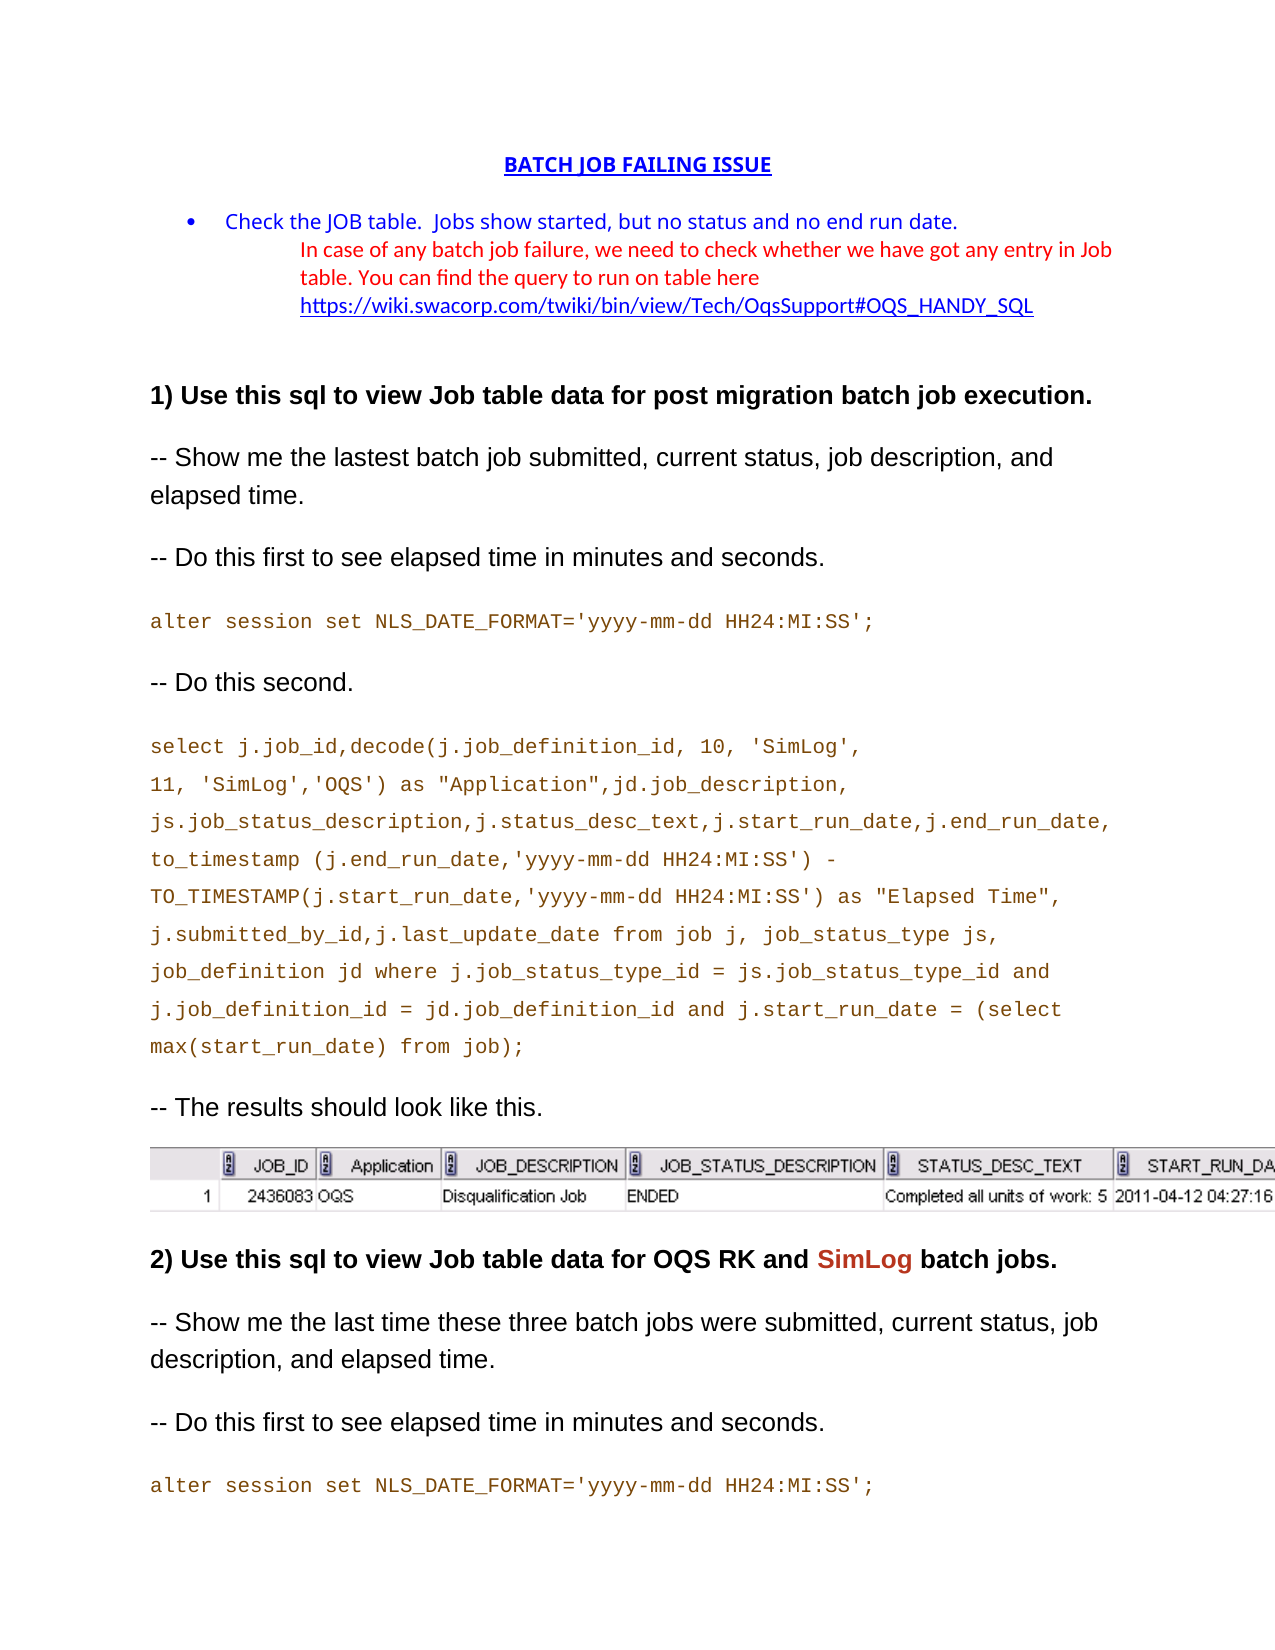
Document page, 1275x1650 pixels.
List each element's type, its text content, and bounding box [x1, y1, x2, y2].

text alter session set NLS_DATE_FORMAT='yyyy-mm-dd HH24:MI:SS'; [150, 597, 1125, 635]
text In case of any batch job failure, we need to check whether we have got any entry in Job table. You can find the query to run on table here [300, 235, 1125, 291]
text -- Show me the lastest batch job submitted, current status, job description, and elapsed time. [150, 435, 1125, 510]
text -- Do this first to see elapsed time in minutes and seconds. [150, 535, 1125, 572]
text -- Do this second. [150, 660, 1125, 697]
list Check the JOB table. Jobs show started, but no status and no end run date. [187, 207, 1125, 235]
picture [150, 1147, 1275, 1212]
text BATCH JOB FAILING ISSUE [150, 150, 1125, 178]
text alter session set NLS_DATE_FORMAT='yyyy-mm-dd HH24:MI:SS'; [150, 1461, 1125, 1499]
text 1) Use this sql to view Job table data for post migration batch job execution. [150, 372, 1125, 410]
text -- The results should look like this. [150, 1085, 1125, 1122]
text -- Do this first to see elapsed time in minutes and seconds. [150, 1399, 1125, 1436]
text select j.job_id,decode(j.job_definition_id, 10, 'SimLog', 11, 'SimLog','OQS') as "Application",jd.job_description, js.job_status_description,j.status_desc_text,j.start_run_date,j.end_run_date, to_timestamp (j.end_run_date,'yyyy-mm-dd HH24:MI:SS') - TO_TIMESTAMP(j.start_run_date,'yyyy-mm-dd HH24:MI:SS') as "Elapsed Time", j.submitted_by_id,j.last_update_date from job j, job_status_type js, job_definition jd where j.job_status_type_id = js.job_status_type_id and j.job_definition_id = jd.job_definition_id and j.start_run_date = (select max(start_run_date) from job); [150, 722, 1125, 1060]
text https://wiki.swacorp.com/twiki/bin/view/Tech/OqsSupport#OQS_HANDY_SQL [300, 291, 1125, 319]
text -- Show me the last time these three batch jobs were submitted, current status, job description, and elapsed time. [150, 1299, 1125, 1374]
text 2) Use this sql to view Job table data for OQS RK and SimLog batch jobs. [150, 1236, 1125, 1274]
